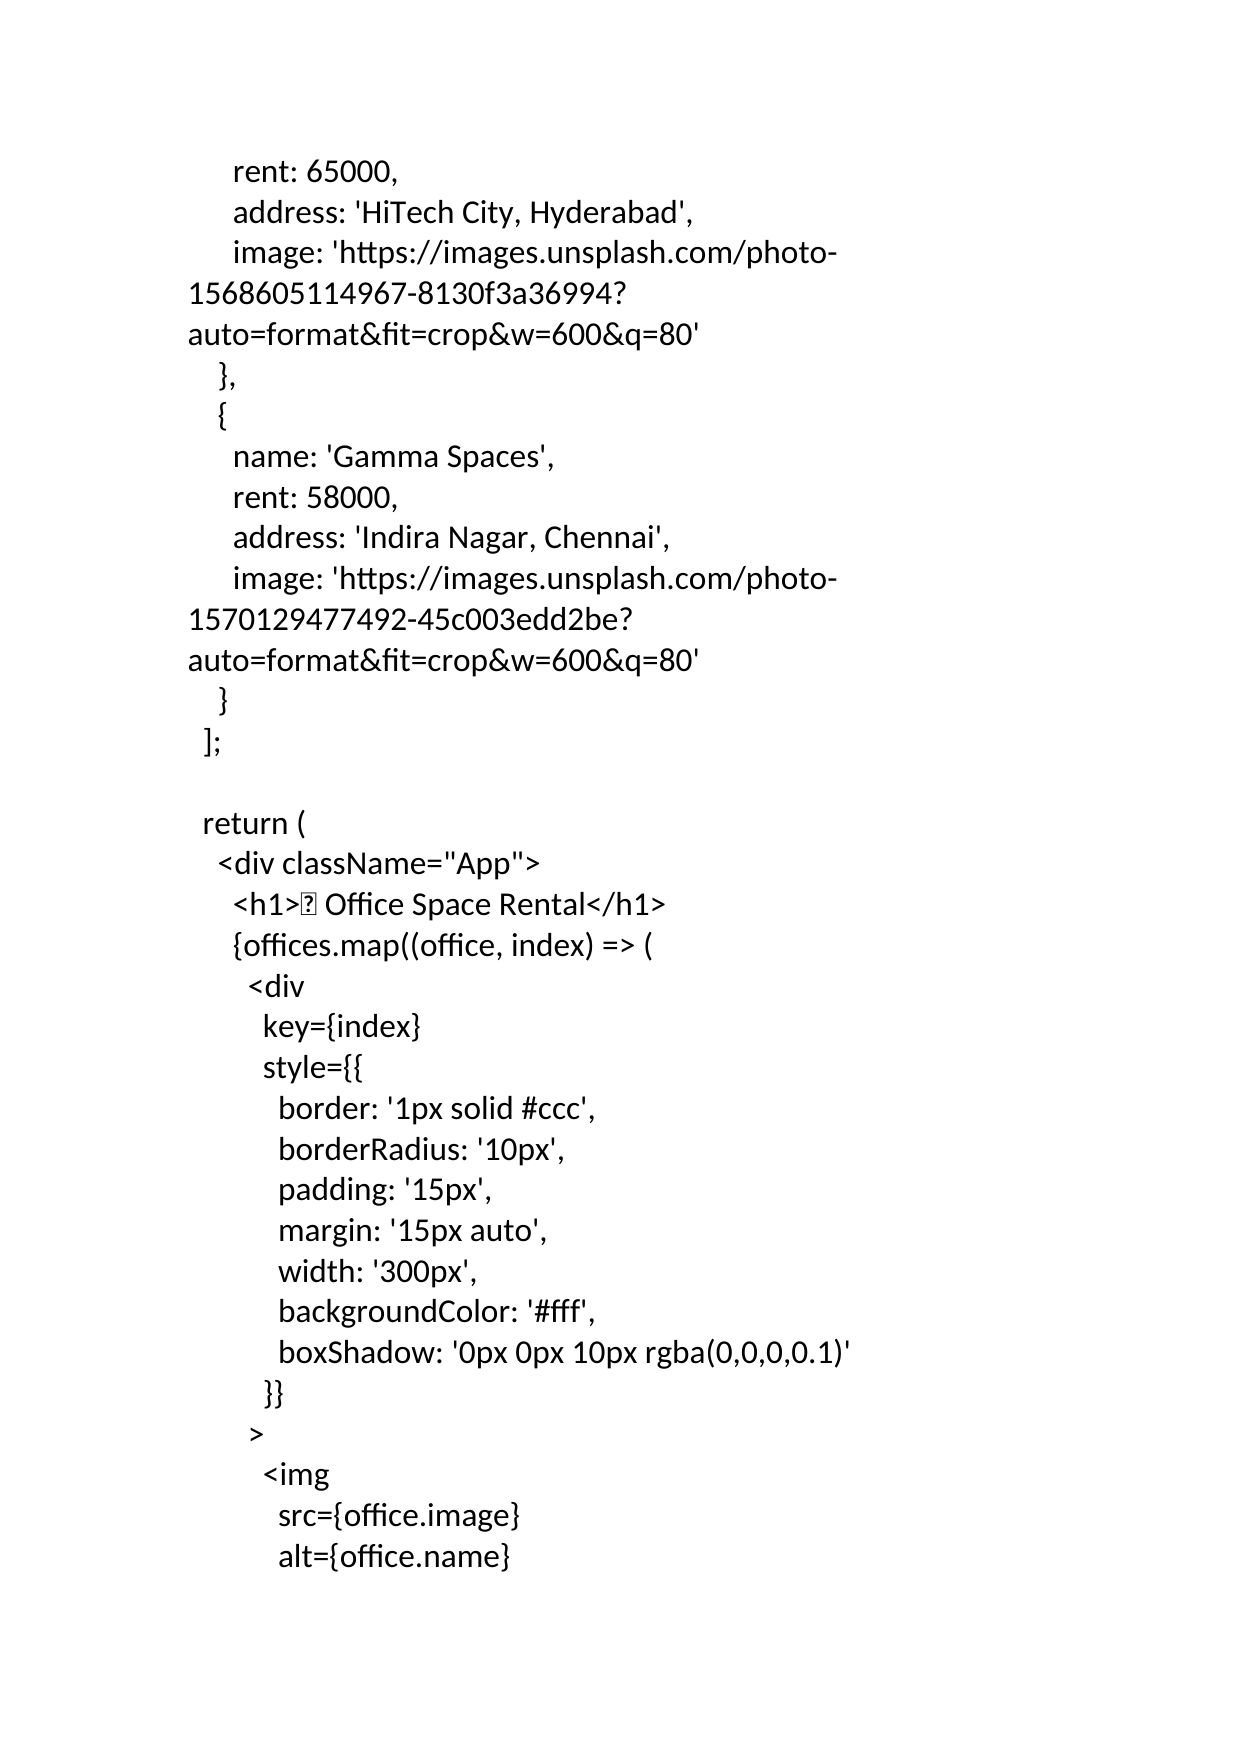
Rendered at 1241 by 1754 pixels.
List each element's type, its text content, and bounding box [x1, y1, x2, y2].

list image: 'https://images.unsplash.com/photo-1570129477492-45c003edd2be?auto=format&fit=crop&w=600&q=80' [187, 557, 1053, 679]
list src={office.image} [187, 1494, 1053, 1535]
list margin: '15px auto', [187, 1209, 1053, 1250]
list <h1>🏢 Office Space Rental</h1> [187, 883, 1053, 924]
list <div className="App"> [187, 842, 1053, 883]
list name: 'Gamma Spaces', [187, 435, 1053, 476]
list address: 'HiTech City, Hyderabad', [187, 191, 1053, 231]
list ]; [187, 720, 1053, 761]
list rent: 65000, [187, 150, 1053, 191]
list width: '300px', [187, 1250, 1053, 1290]
list }, [187, 354, 1053, 394]
list boxShadow: '0px 0px 10px rgba(0,0,0,0.1)' [187, 1331, 1053, 1372]
list image: 'https://images.unsplash.com/photo-1568605114967-8130f3a36994?auto=format&fit=crop&w=600&q=80' [187, 231, 1053, 354]
list address: 'Indira Nagar, Chennai', [187, 517, 1053, 557]
list border: '1px solid #ccc', [187, 1087, 1053, 1127]
list <div [187, 964, 1053, 1005]
list }} [187, 1372, 1053, 1413]
list padding: '15px', [187, 1168, 1053, 1209]
list <img [187, 1453, 1053, 1494]
list borderRadius: '10px', [187, 1127, 1053, 1168]
list return ( [187, 802, 1053, 842]
list {offices.map((office, index) => ( [187, 924, 1053, 964]
list style={{ [187, 1046, 1053, 1087]
list } [187, 679, 1053, 720]
list { [187, 394, 1053, 435]
list rent: 58000, [187, 476, 1053, 517]
list key={index} [187, 1005, 1053, 1046]
list backgroundColor: '#fff', [187, 1290, 1053, 1331]
list alt={office.name} [187, 1535, 1053, 1576]
list > [187, 1413, 1053, 1453]
